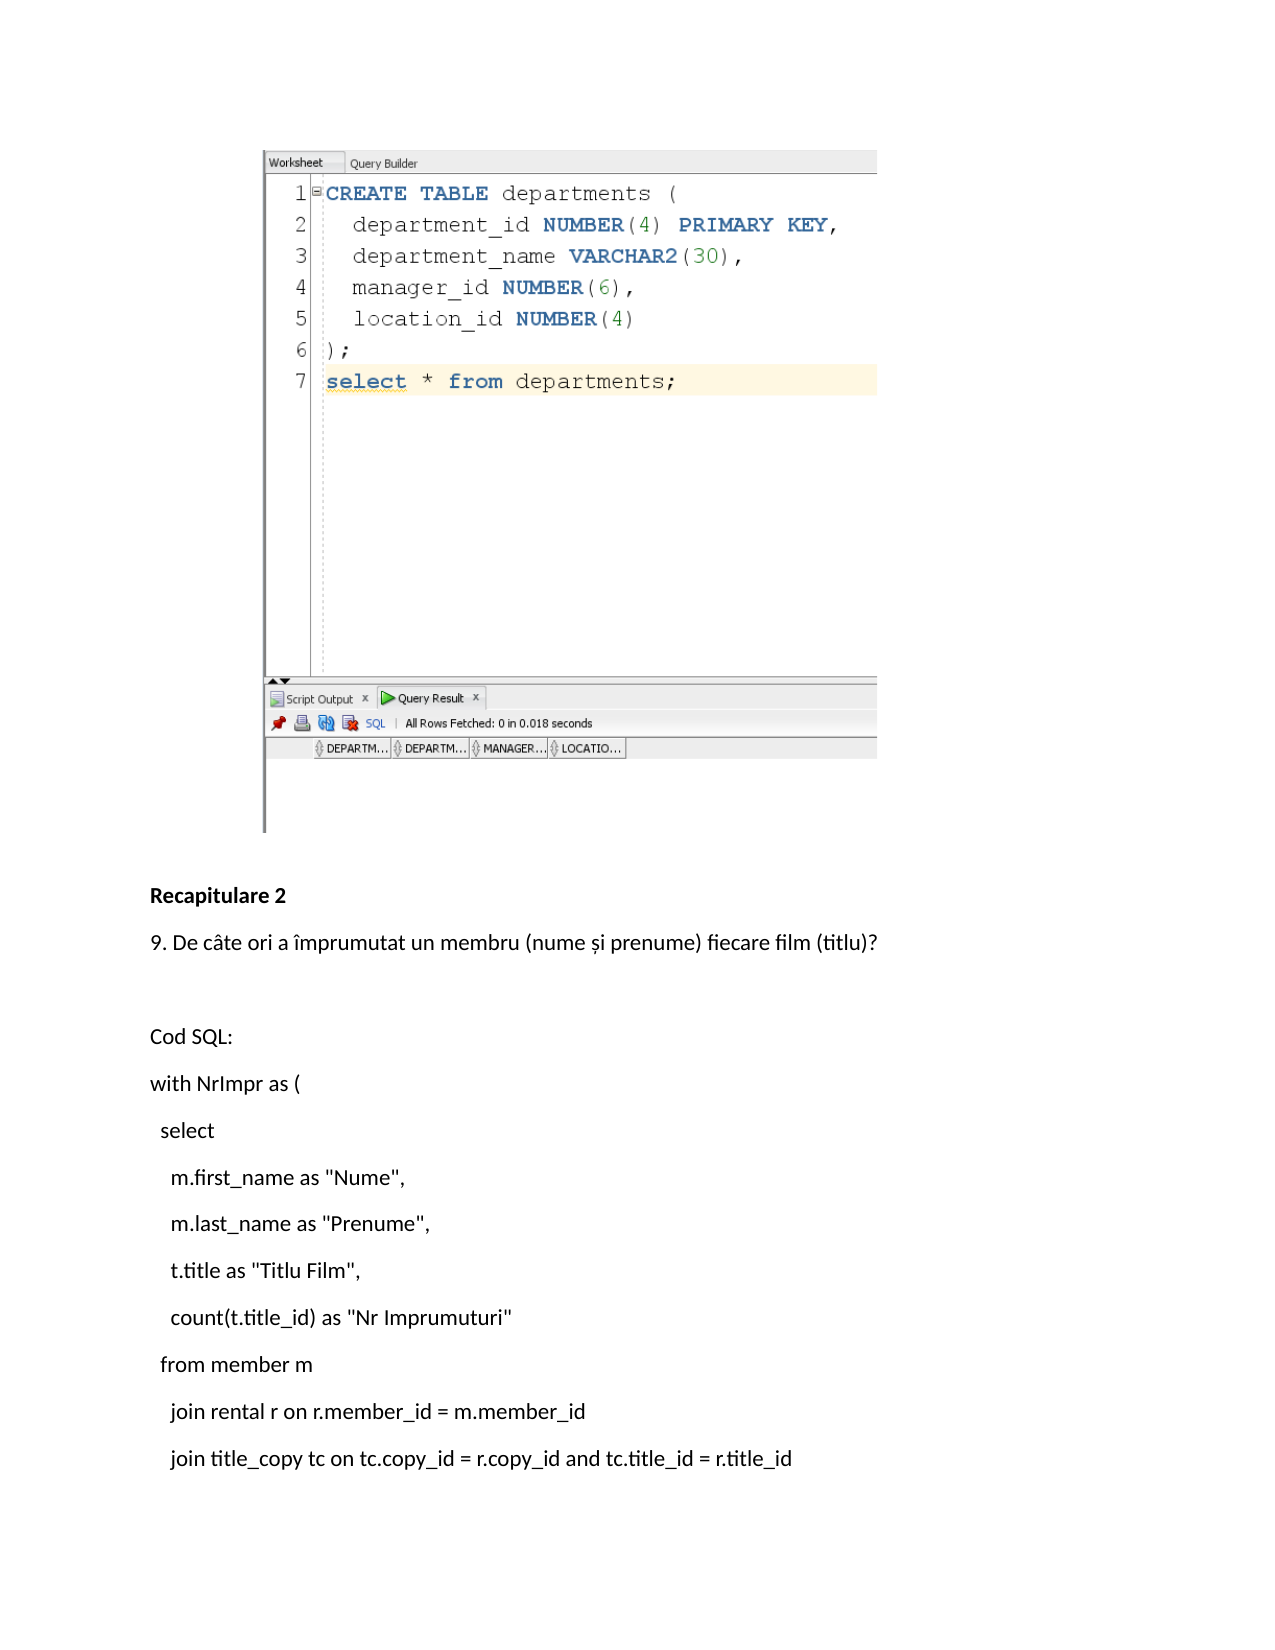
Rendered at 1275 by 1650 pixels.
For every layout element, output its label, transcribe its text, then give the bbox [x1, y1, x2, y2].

text m.last_name as "Prenume", [150, 1209, 1125, 1237]
text 9. De câte ori a împrumutat un membru (nume și prenume) fiecare film (titlu)? [150, 928, 1125, 956]
text join rental r on r.member_id = m.member_id [150, 1397, 1125, 1425]
text join title_copy tc on tc.copy_id = r.copy_id and tc.title_id = r.title_id [150, 1444, 1125, 1472]
text with NrImpr as ( [150, 1069, 1125, 1097]
text Cod SQL: [150, 1022, 1125, 1050]
text m.first_name as "Nume", [150, 1163, 1125, 1191]
text select [150, 1116, 1125, 1144]
text Recapitulare 2 [150, 881, 1125, 909]
text from member m [150, 1350, 1125, 1378]
text count(t.title_id) as "Nr Imprumuturi" [150, 1303, 1125, 1331]
picture [262, 150, 878, 833]
text t.title as "Titlu Film", [150, 1256, 1125, 1284]
